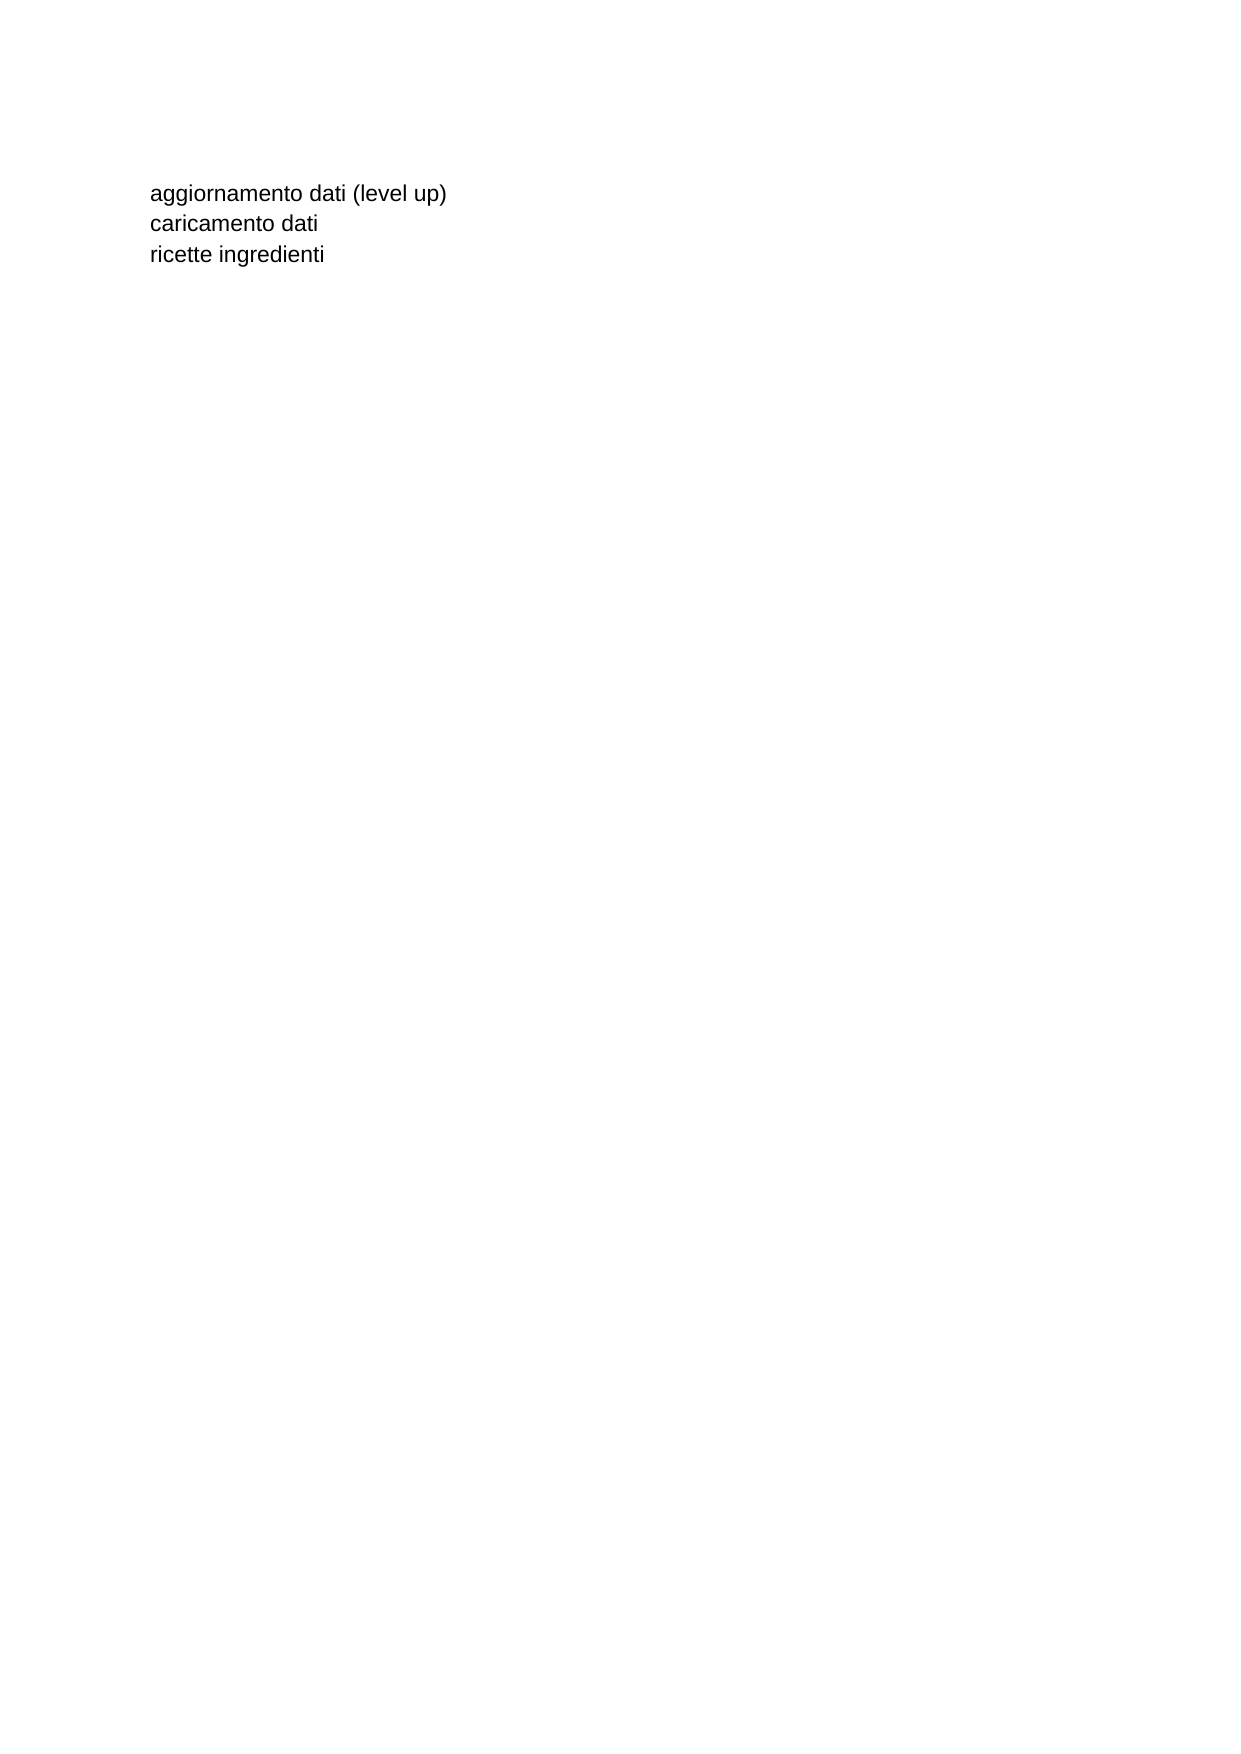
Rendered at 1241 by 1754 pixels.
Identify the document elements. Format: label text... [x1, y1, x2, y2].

text aggiornamento dati (level up) [150, 180, 1090, 207]
text ricette ingredienti [150, 241, 1090, 267]
text caricamento dati [150, 210, 1090, 237]
